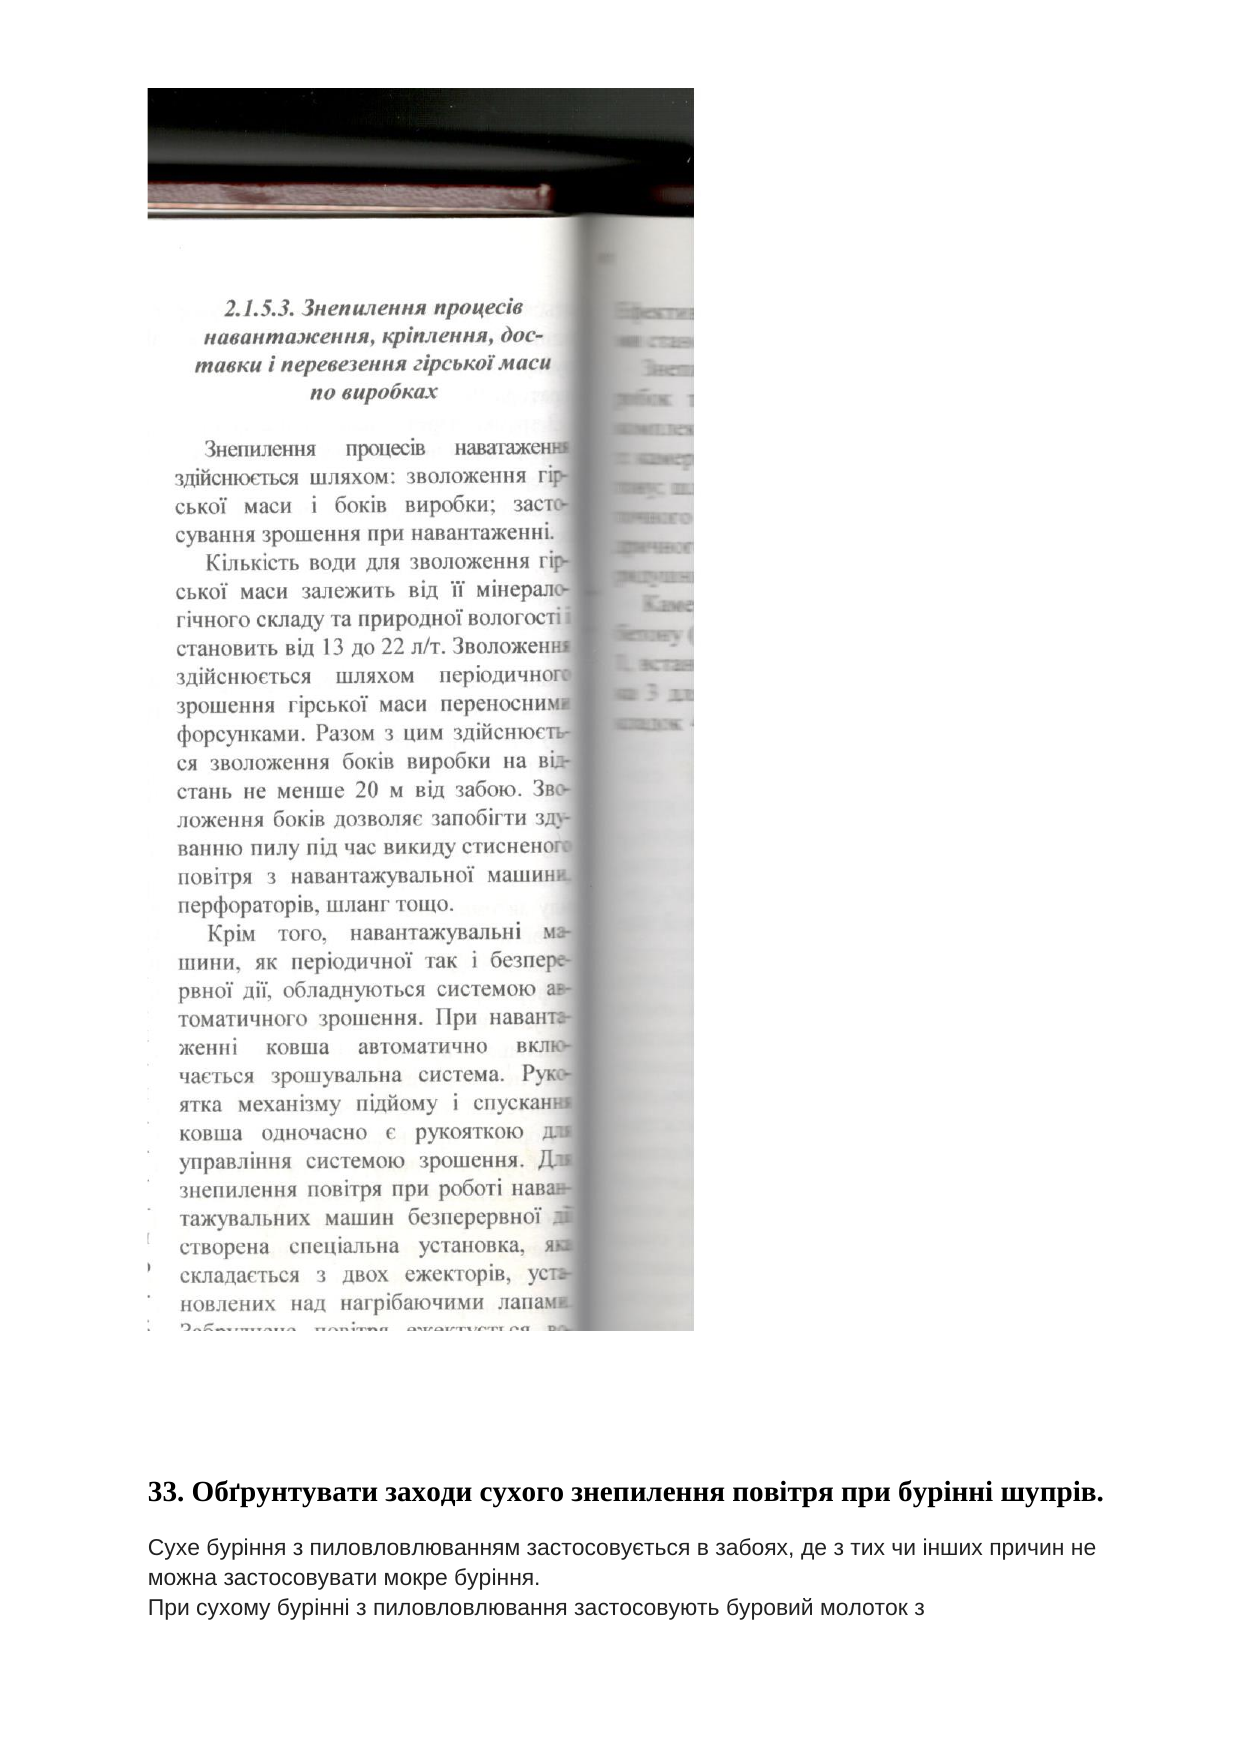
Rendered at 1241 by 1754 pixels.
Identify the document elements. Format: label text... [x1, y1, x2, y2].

picture [147, 88, 704, 1331]
text 33. Обґрунтувати заходи сухого знепилення повітря при бурінні шупрів. [148, 1474, 1152, 1508]
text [148, 1534, 1152, 1620]
